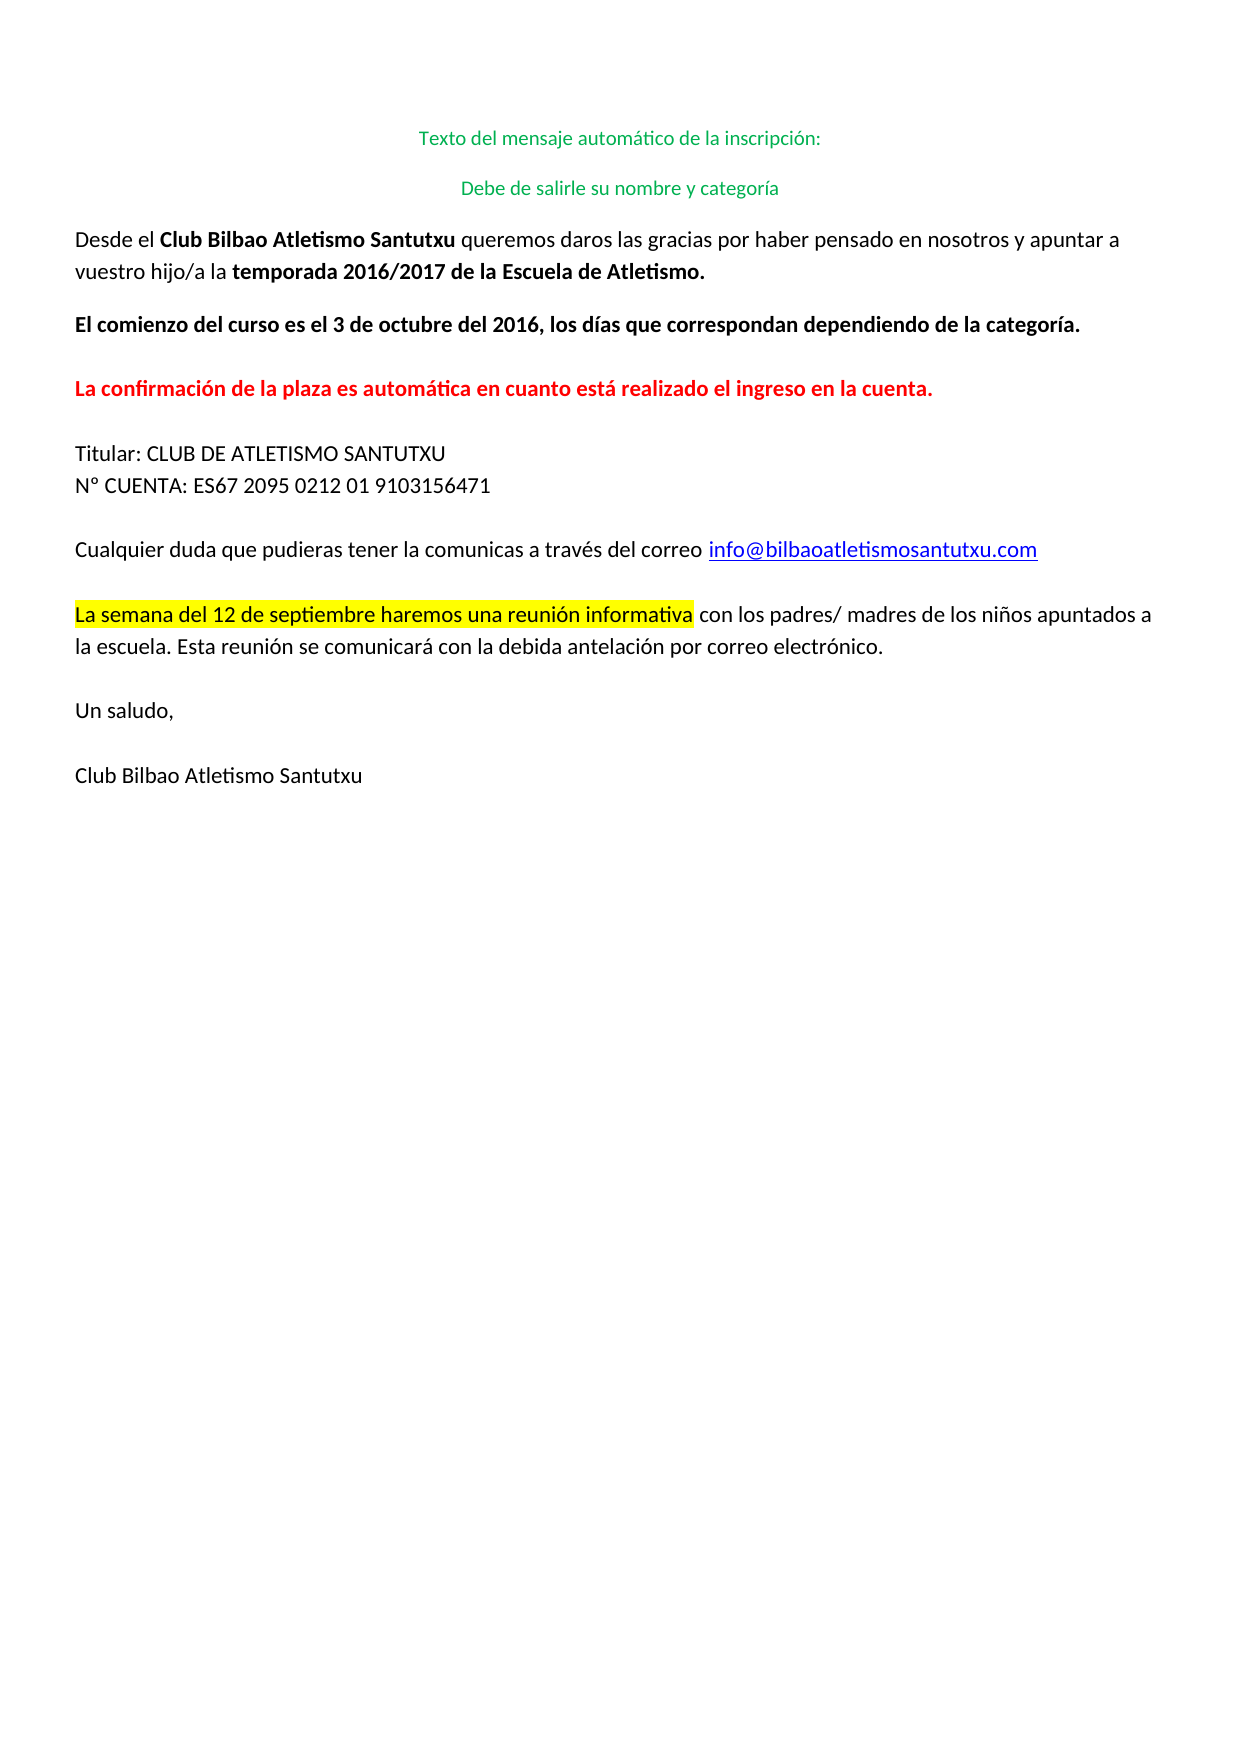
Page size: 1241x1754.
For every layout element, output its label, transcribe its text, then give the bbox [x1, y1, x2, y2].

text Texto del mensaje automático de la inscripción: [75, 125, 1165, 150]
text Debe de salirle su nombre y categoría [75, 175, 1165, 200]
text El comienzo del curso es el 3 de octubre del 2016, los días que correspondan dependiendo de la categoría. La confirmación de la plaza es automática en cuanto está realizado el ingreso en la cuenta. Titular: CLUB DE ATLETISMO SANTUTXU Nº CUENTA: ES67 2095 0212 01 9103156471 Cualquier duda que pudieras tener la comunicas a través del correo info@bilbaoatletismosantutxu.com La semana del 12 de septiembre haremos una reunión informativa con los padres/ madres de los niños apuntados a la escuela. Esta reunión se comunicará con la debida antelación por correo electrónico. Un saludo, Club Bilbao Atletismo Santutxu [75, 310, 1165, 789]
text Desde el Club Bilbao Atletismo Santutxu queremos daros las gracias por haber pensado en nosotros y apuntar a vuestro hijo/a la temporada 2016/2017 de la Escuela de Atletismo. [75, 225, 1165, 285]
